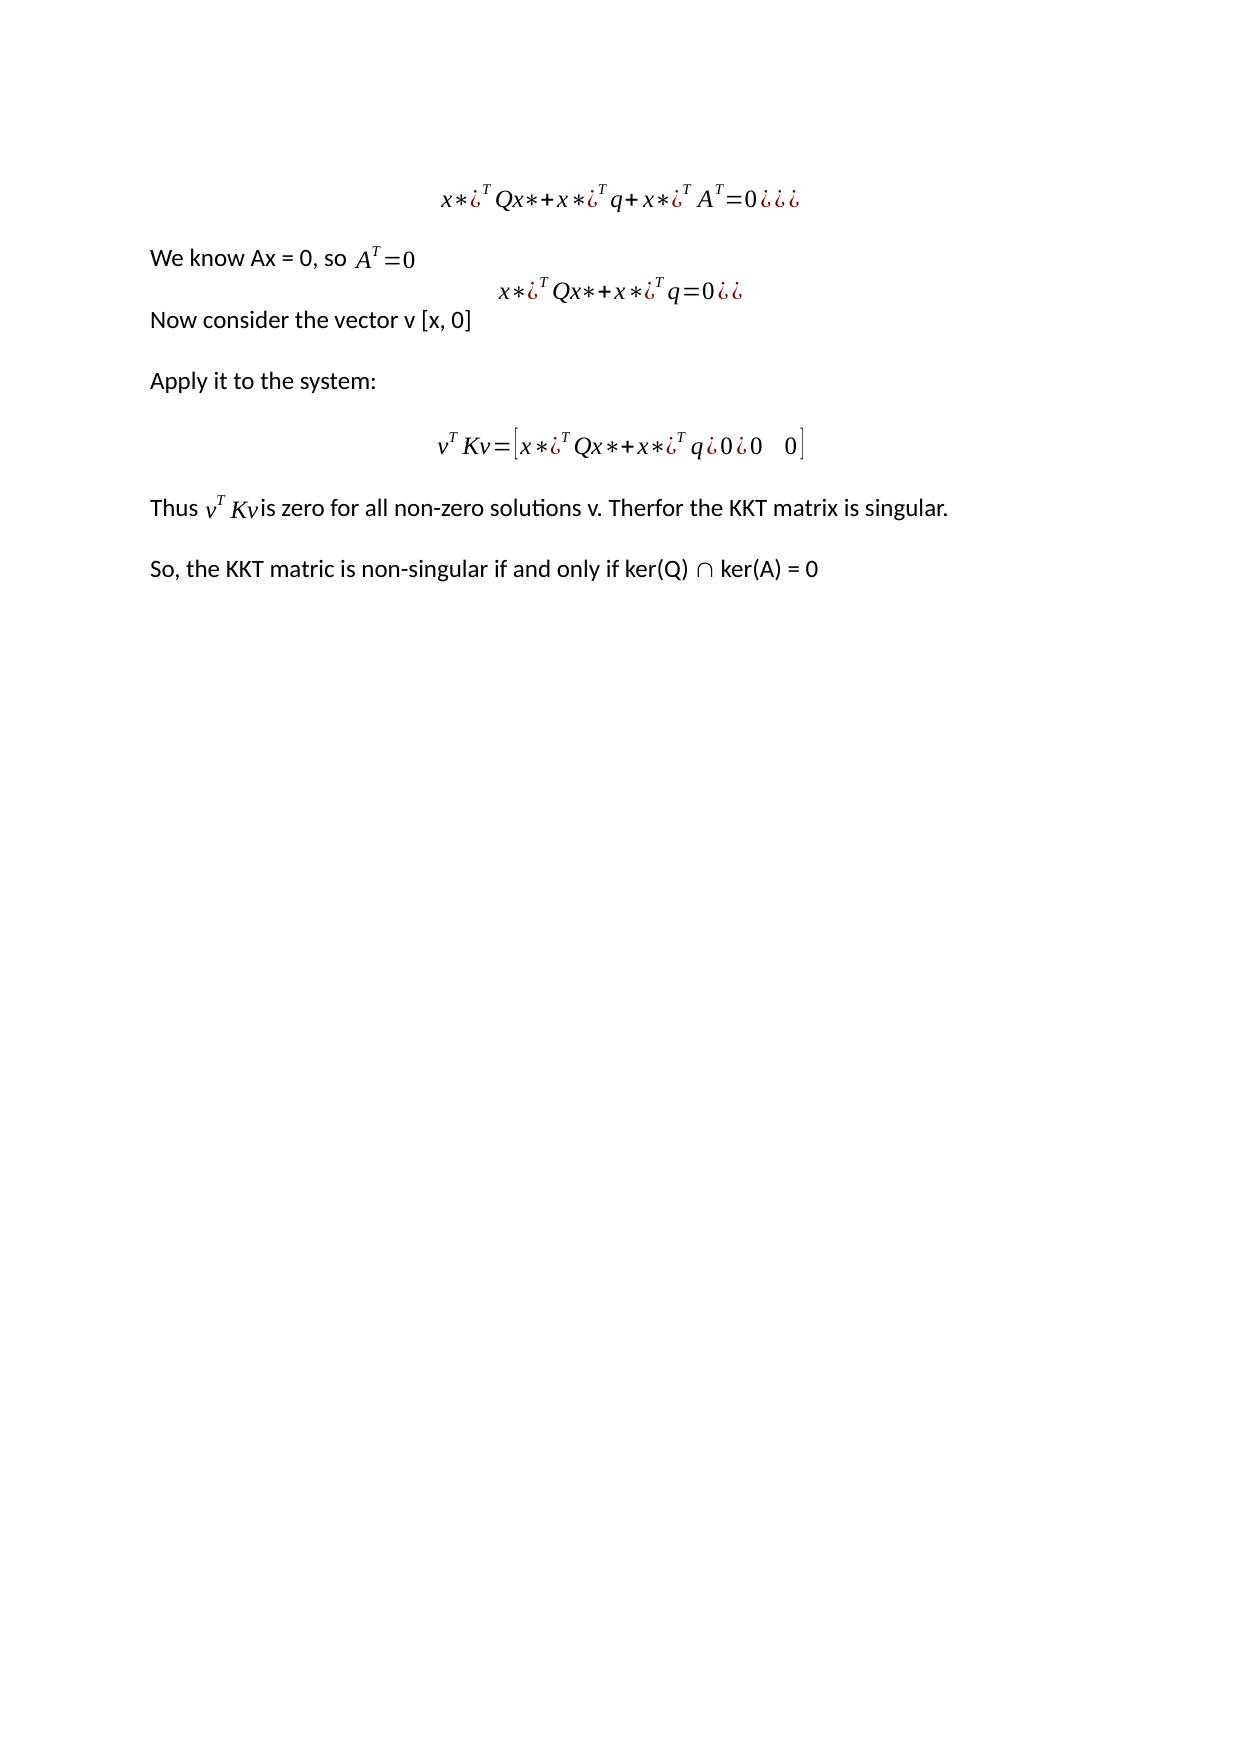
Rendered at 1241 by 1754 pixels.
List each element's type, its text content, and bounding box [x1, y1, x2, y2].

text So, the KKT matric is non-singular if and only if ker(Q) ker(A) = 0 [150, 553, 1090, 584]
text We know Ax = 0, so [150, 242, 1090, 273]
text Now consider the vector v [x, 0] [150, 304, 1090, 335]
text Thus is zero for all non-zero solutions v. Therfor the KKT matrix is singular. [150, 491, 1090, 523]
text Apply it to the system: [150, 366, 1090, 396]
